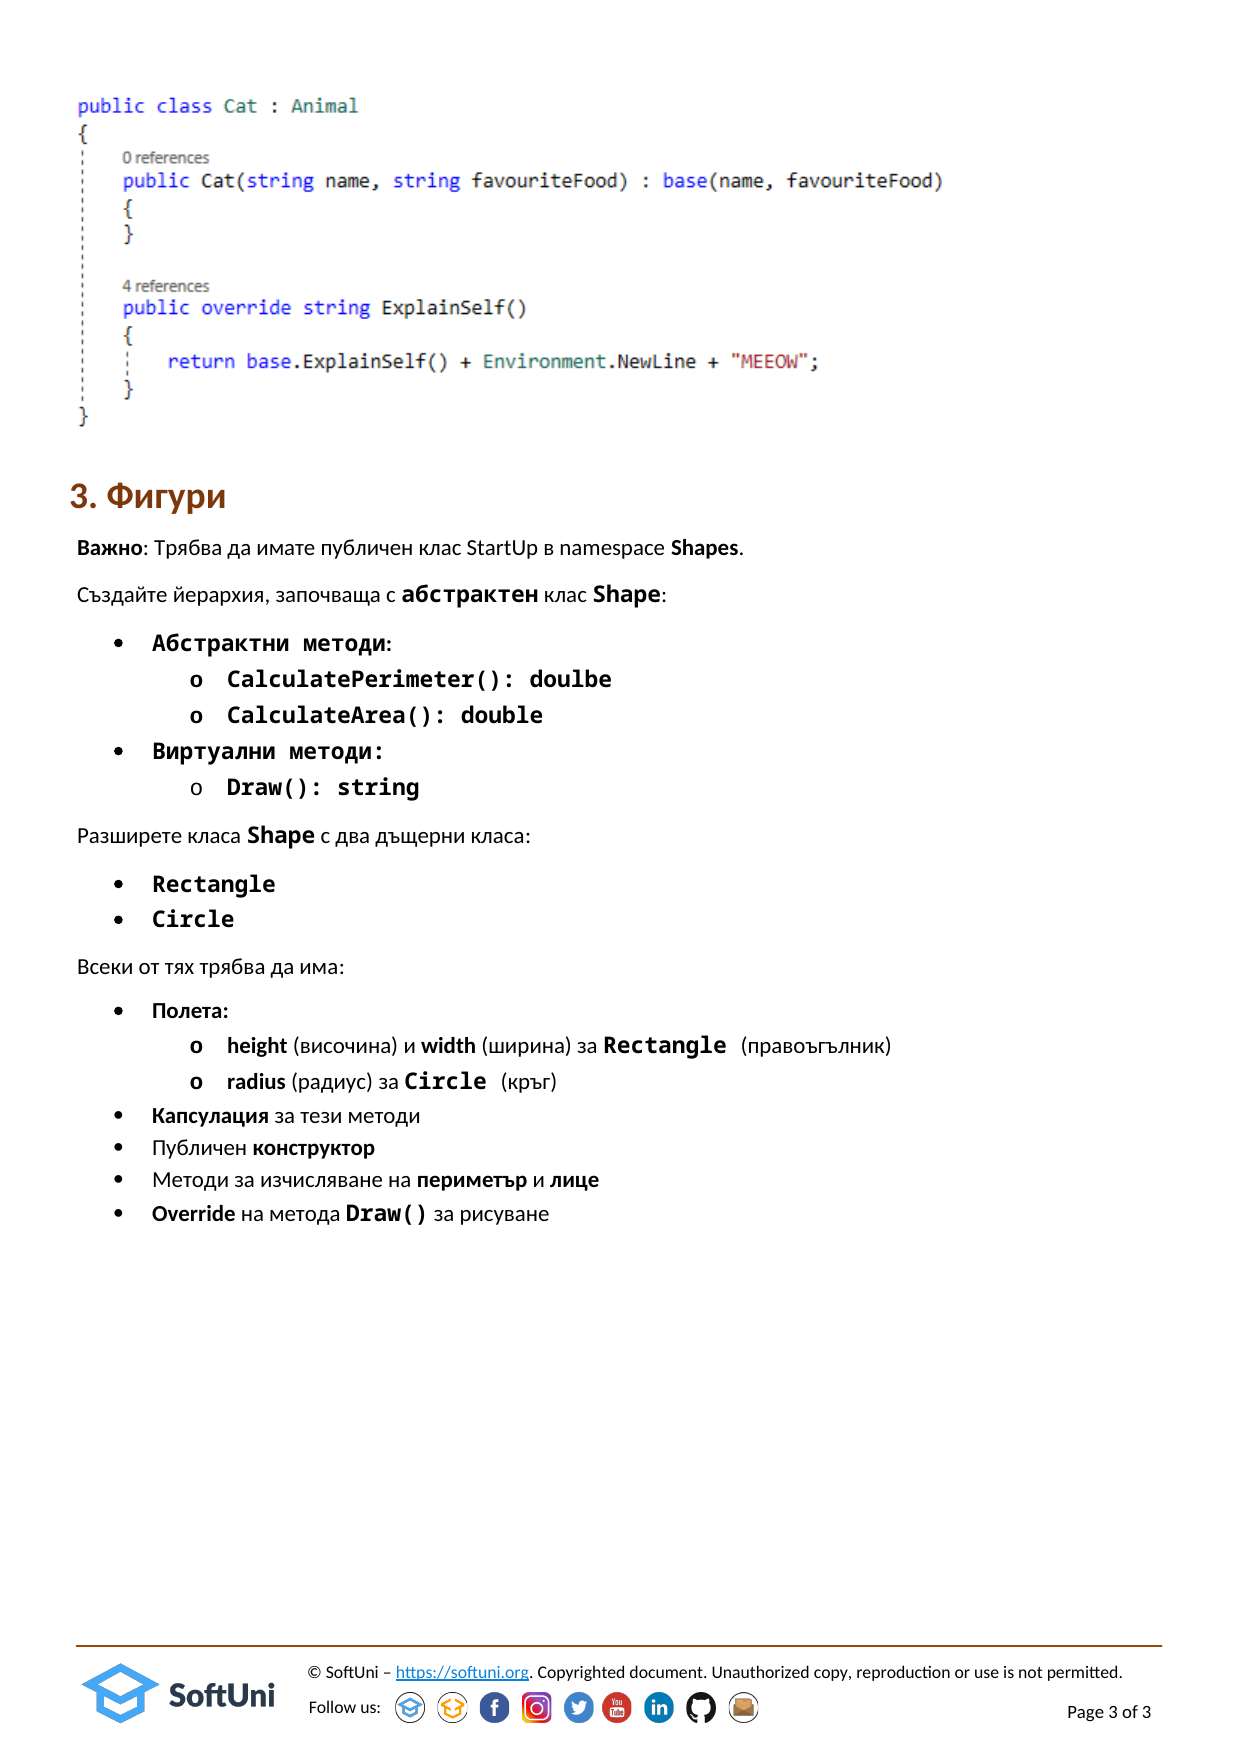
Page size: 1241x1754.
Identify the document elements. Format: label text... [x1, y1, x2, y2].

text Всеки от тях трябва да има: [77, 952, 1163, 980]
picture [76, 95, 948, 431]
picture [665, 1714, 674, 1723]
list Circle [114, 903, 1163, 935]
list Полета: [114, 997, 1163, 1024]
list Override на метода Draw() за рисуване [114, 1197, 1163, 1229]
picture [75, 1658, 281, 1729]
list Rectangle [114, 867, 1163, 899]
text Създайте йерархия, започваща с абстрактен клас Shape: [77, 578, 1163, 609]
picture [437, 1692, 468, 1723]
text Важно: Трябва да имате публичен клас StartUp в namespace Shapes. [77, 533, 1163, 561]
list Публичен конструктор [114, 1133, 1163, 1161]
picture [665, 1692, 674, 1701]
list CalculateArea(): double [189, 698, 1163, 730]
list CalculatePerimeter(): doulbe [189, 662, 1163, 694]
picture [644, 1714, 653, 1723]
picture [479, 1692, 510, 1723]
picture [564, 1692, 594, 1723]
picture [522, 1692, 552, 1723]
list Капсулация за тези методи [114, 1101, 1163, 1129]
list Абстрактни методи: [114, 627, 1163, 658]
list Методи за изчисляване на периметър и лице [114, 1165, 1163, 1193]
picture [644, 1692, 653, 1701]
subtitle Фигури [69, 472, 1163, 518]
list Draw(): string [189, 771, 1163, 802]
picture [395, 1692, 425, 1723]
text Разширете класа Shape с два дъщерни класа: [77, 819, 1163, 850]
list radius (радиус) за Circle (кръг) [189, 1065, 1163, 1096]
picture [658, 1705, 667, 1714]
picture [602, 1692, 632, 1723]
list Виртуални методи: [114, 734, 1163, 766]
picture [686, 1692, 716, 1723]
list height (височина) и width (ширина) за Rectangle (правоъгълник) [189, 1029, 1163, 1060]
picture [728, 1692, 759, 1723]
